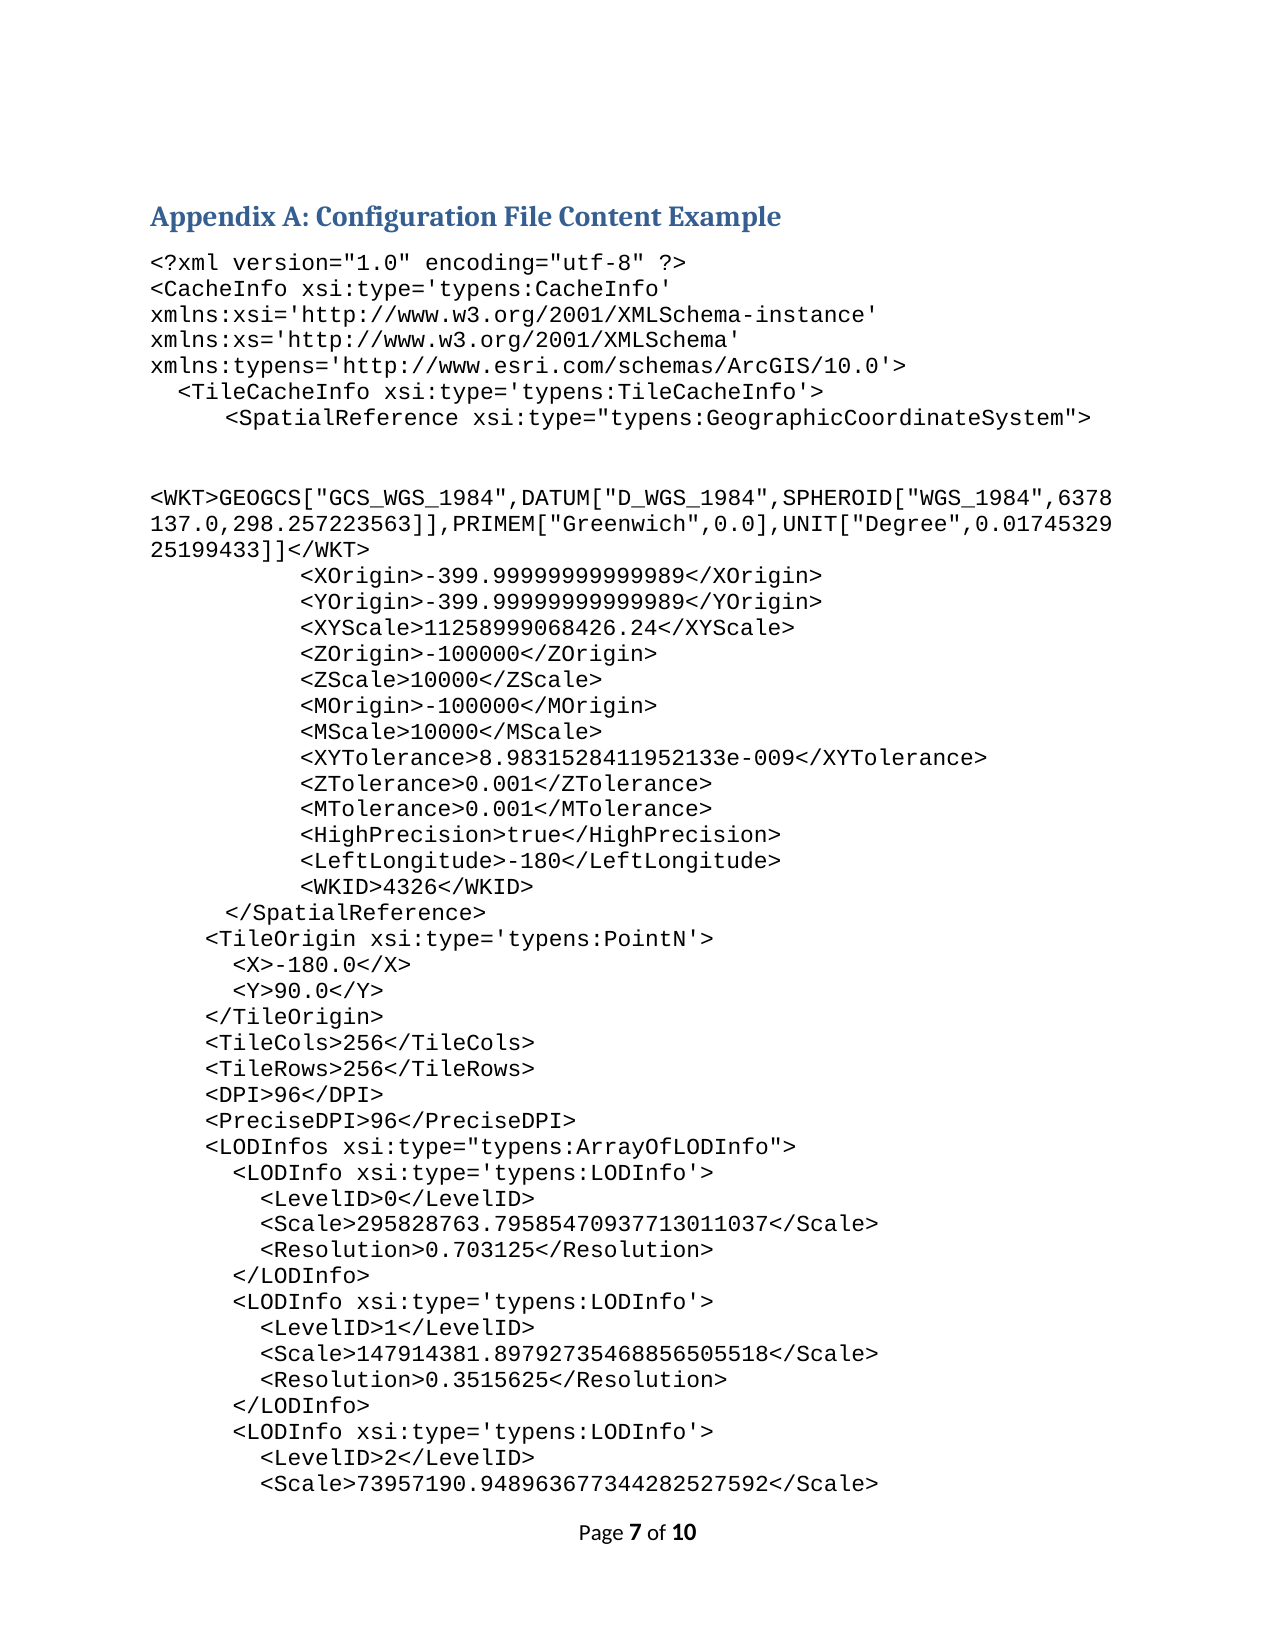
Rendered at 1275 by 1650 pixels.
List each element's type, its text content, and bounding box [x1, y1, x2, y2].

text <X>-180.0</X> [150, 953, 1125, 979]
text <MScale>10000</MScale> [150, 720, 1125, 746]
text <TileCols>256</TileCols> [150, 1031, 1125, 1057]
text <HighPrecision>true</HighPrecision> [150, 824, 1125, 850]
text <LevelID>2</LevelID> [150, 1446, 1125, 1472]
text <LODInfos xsi:type="typens:ArrayOfLODInfo"> [150, 1135, 1125, 1161]
text <MOrigin>-100000</MOrigin> [150, 694, 1125, 720]
text <ZOrigin>-100000</ZOrigin> [150, 642, 1125, 668]
text <TileRows>256</TileRows> [150, 1057, 1125, 1083]
text <LeftLongitude>-180</LeftLongitude> [150, 850, 1125, 876]
subtitle Appendix A: Configuration File Content Example [150, 200, 1125, 233]
text <PreciseDPI>96</PreciseDPI> [150, 1109, 1125, 1135]
text <XYScale>11258999068426.24</XYScale> [150, 616, 1125, 642]
text <TileOrigin xsi:type='typens:PointN'> [150, 927, 1125, 953]
text <LevelID>1</LevelID> [150, 1317, 1125, 1342]
text </SpatialReference> [150, 902, 1125, 927]
text <TileCacheInfo xsi:type='typens:TileCacheInfo'> [150, 381, 1125, 407]
text <Resolution>0.703125</Resolution> [150, 1239, 1125, 1265]
text <XYTolerance>8.9831528411952133e-009</XYTolerance> [150, 746, 1125, 772]
text <Resolution>0.3515625</Resolution> [150, 1368, 1125, 1394]
text <Y>90.0</Y> [150, 979, 1125, 1005]
text </LODInfo> [150, 1394, 1125, 1420]
text <WKID>4326</WKID> [150, 876, 1125, 902]
text <XOrigin>-399.99999999999989</XOrigin> [150, 564, 1125, 590]
text <LODInfo xsi:type='typens:LODInfo'> [150, 1161, 1125, 1187]
text <YOrigin>-399.99999999999989</YOrigin> [150, 590, 1125, 616]
text <ZTolerance>0.001</ZTolerance> [150, 772, 1125, 798]
text <Scale>73957190.948963677344282527592</Scale> [150, 1472, 1125, 1498]
text <LODInfo xsi:type='typens:LODInfo'> [150, 1420, 1125, 1446]
text <WKT>GEOGCS["GCS_WGS_1984",DATUM["D_WGS_1984",SPHEROID["WGS_1984",6378137.0,298.257223563]],PRIMEM["Greenwich",0.0],UNIT["Degree",0.0174532925199433]]</WKT> [150, 433, 1125, 564]
text <CacheInfo xsi:type='typens:CacheInfo' xmlns:xsi='http://www.w3.org/2001/XMLSchema-instance' xmlns:xs='http://www.w3.org/2001/XMLSchema' xmlns:typens='http://www.esri.com/schemas/ArcGIS/10.0'> [150, 277, 1125, 381]
text <SpatialReference xsi:type="typens:GeographicCoordinateSystem"> [150, 407, 1125, 433]
text <Scale>295828763.79585470937713011037</Scale> [150, 1213, 1125, 1239]
text </LODInfo> [150, 1265, 1125, 1291]
text <LODInfo xsi:type='typens:LODInfo'> [150, 1291, 1125, 1317]
text <ZScale>10000</ZScale> [150, 668, 1125, 694]
text <LevelID>0</LevelID> [150, 1187, 1125, 1213]
text <MTolerance>0.001</MTolerance> [150, 798, 1125, 824]
text <?xml version="1.0" encoding="utf-8" ?> [150, 251, 1125, 277]
text </TileOrigin> [150, 1005, 1125, 1031]
text <Scale>147914381.89792735468856505518</Scale> [150, 1342, 1125, 1368]
text <DPI>96</DPI> [150, 1083, 1125, 1109]
